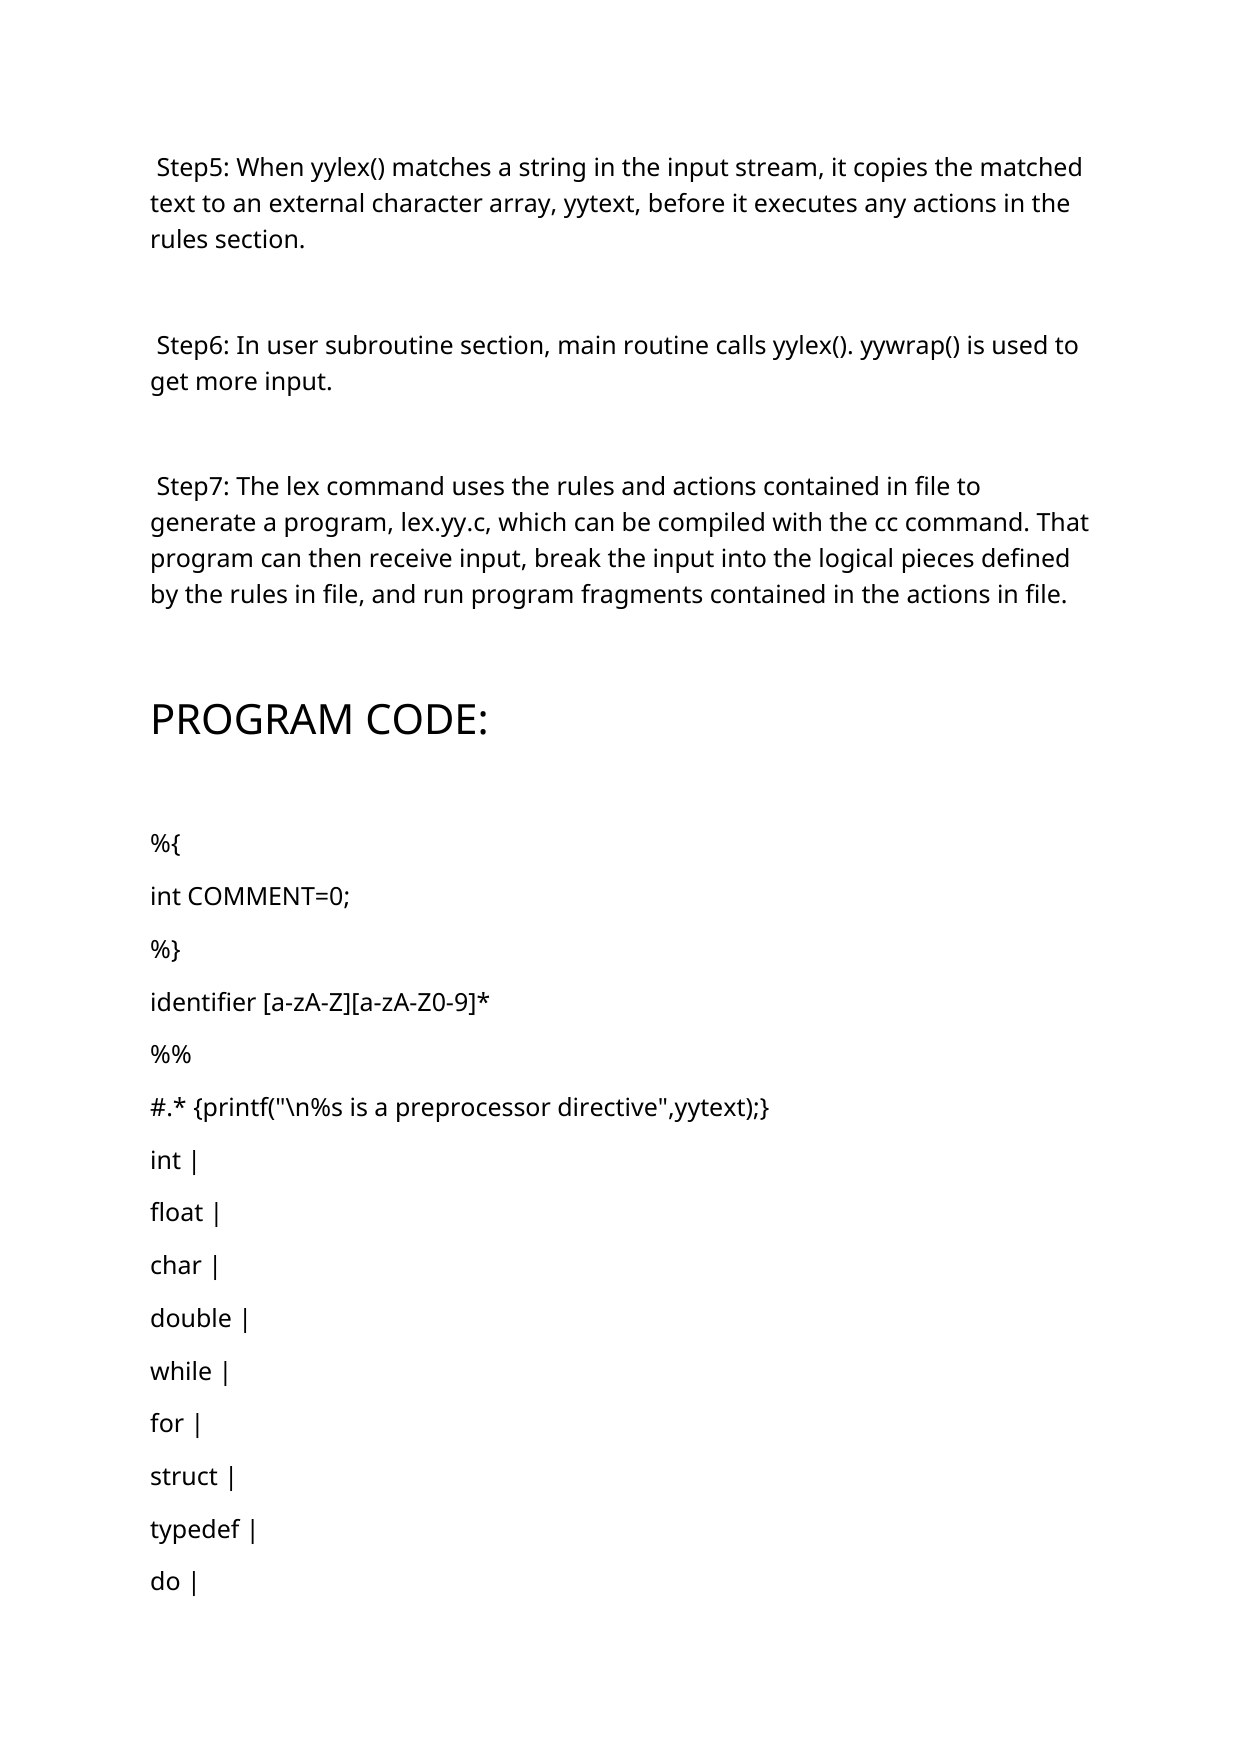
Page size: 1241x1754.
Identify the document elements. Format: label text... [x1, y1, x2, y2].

text Step6: In user subroutine section, main routine calls yylex(). yywrap() is used to get more input. [150, 327, 1090, 398]
text typedef | [150, 1511, 1090, 1545]
text %{ [150, 826, 1090, 860]
text double | [150, 1301, 1090, 1334]
text int | [150, 1142, 1090, 1176]
text for | [150, 1406, 1090, 1440]
text char | [150, 1248, 1090, 1282]
text Step5: When yylex() matches a string in the input stream, it copies the matched text to an external character array, yytext, before it executes any actions in the rules section. [150, 150, 1090, 256]
text while | [150, 1353, 1090, 1387]
text struct | [150, 1459, 1090, 1493]
text PROGRAM CODE: [150, 689, 1090, 746]
text do | [150, 1564, 1090, 1598]
text Step7: The lex command uses the rules and actions contained in file to generate a program, lex.yy.c, which can be compiled with the cc command. That program can then receive input, break the input into the logical pieces defined by the rules in file, and run program fragments contained in the actions in file. [150, 469, 1090, 611]
text %% [150, 1037, 1090, 1071]
text #.* {printf("\n%s is a preprocessor directive",yytext);} [150, 1090, 1090, 1124]
text float | [150, 1195, 1090, 1229]
text int COMMENT=0; [150, 879, 1090, 913]
text %} [150, 932, 1090, 966]
text identifier [a-zA-Z][a-zA-Z0-9]* [150, 984, 1090, 1018]
